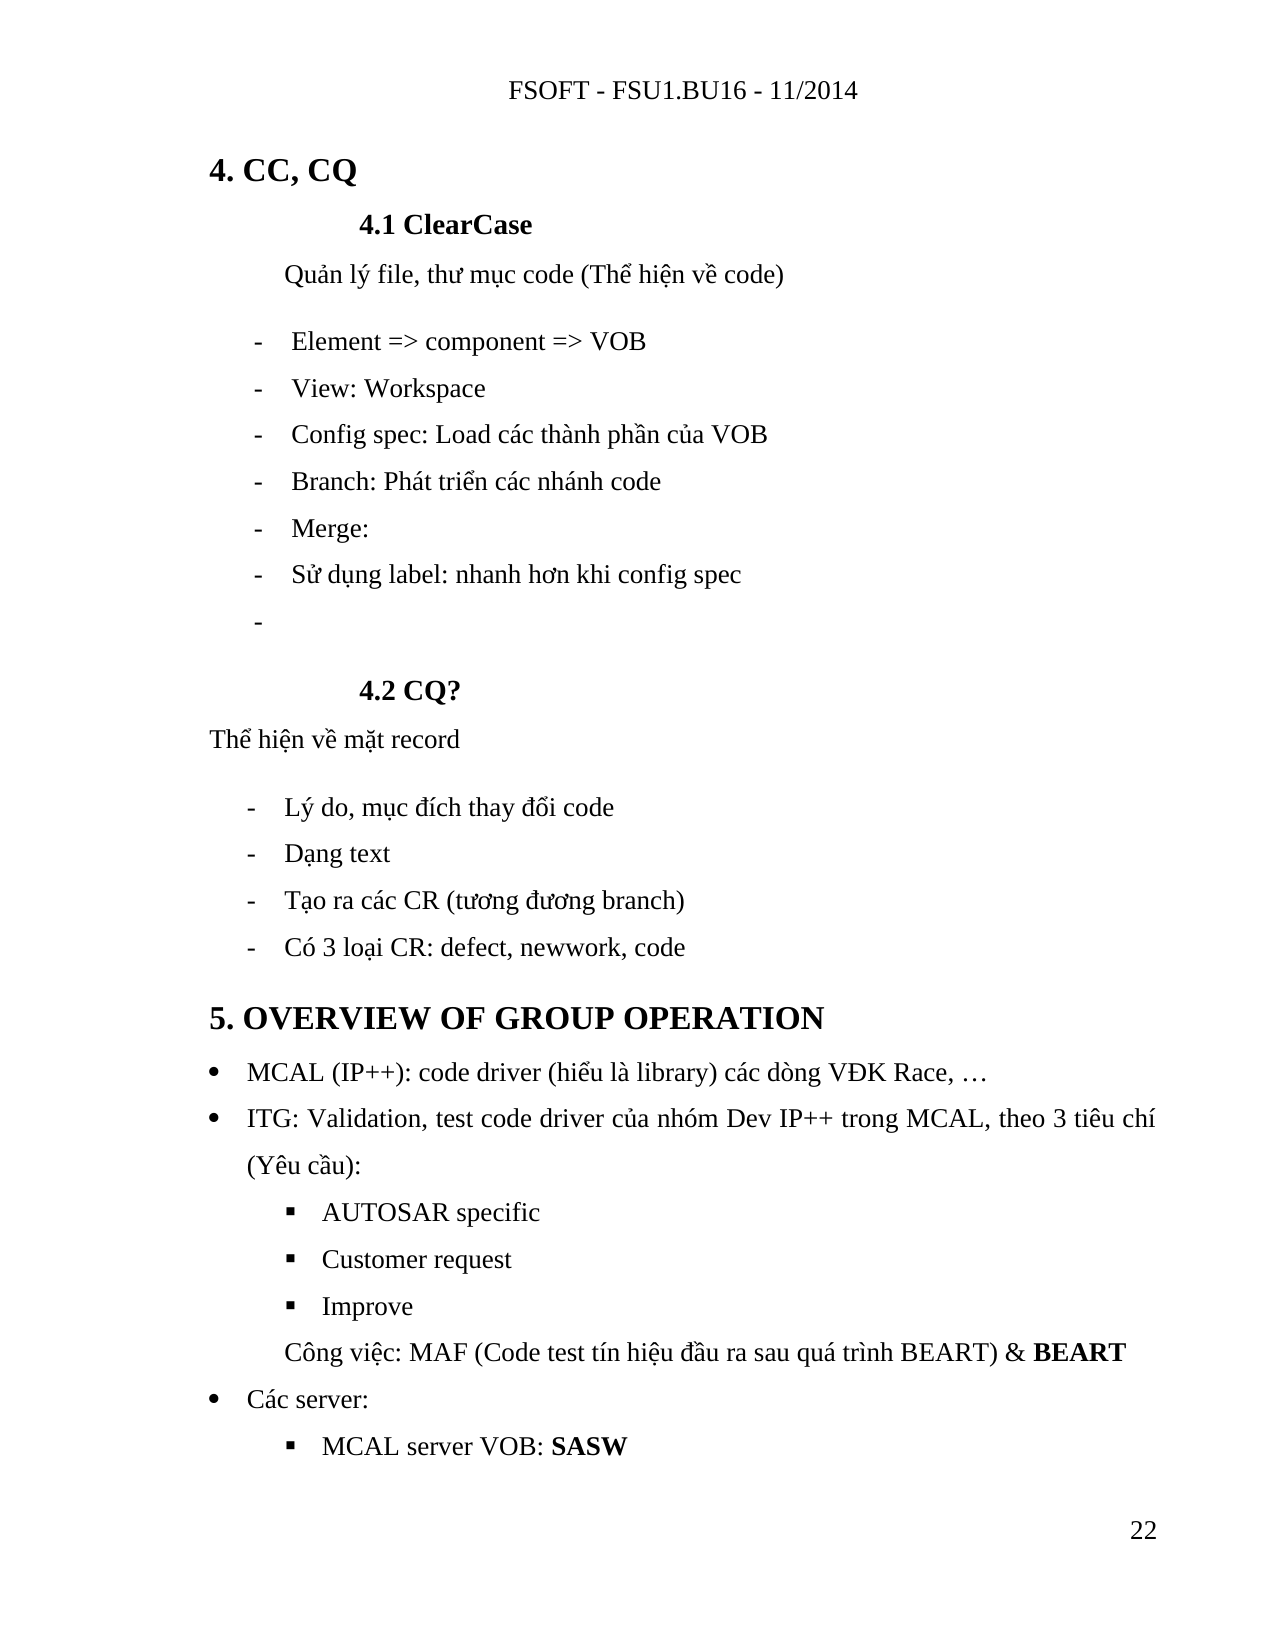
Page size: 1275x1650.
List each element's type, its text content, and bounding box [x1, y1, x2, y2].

list Element => component => VOB [253, 325, 1157, 356]
list ITG: Validation, test code driver của nhóm Dev IP++ trong MCAL, theo 3 tiêu chí (Yêu cầu): [209, 1102, 1157, 1180]
list Sử dụng label: nhanh hơn khi config spec [253, 559, 1157, 590]
list AUTOSAR specific [284, 1196, 1157, 1227]
list Merge: [253, 512, 1157, 543]
subtitle 4.1 ClearCase [209, 207, 1157, 241]
list Dạng text [247, 837, 1157, 868]
subtitle 4. CC, CQ [209, 150, 1157, 188]
list Tạo ra các CR (tương đương branch) [247, 884, 1157, 915]
subtitle 5. OVERVIEW OF GROUP OPERATION [209, 998, 1157, 1036]
list Customer request [284, 1243, 1157, 1274]
list Config spec: Load các thành phần của VOB [253, 419, 1157, 450]
list View: Workspace [253, 372, 1157, 403]
list Improve [284, 1290, 1157, 1321]
text Quản lý file, thư mục code (Thể hiện về code) [209, 258, 1157, 289]
list MCAL (IP++): code driver (hiểu là library) các dòng VĐK Race, … [209, 1056, 1157, 1087]
subtitle 4.2 CQ? [209, 673, 1157, 706]
text Thể hiện về mặt record [209, 723, 1157, 754]
list MCAL server VOB: SASW [284, 1430, 1157, 1461]
list Có 3 loại CR: defect, newwork, code [247, 931, 1157, 962]
list Công việc: MAF (Code test tín hiệu đầu ra sau quá trình BEART) & BEART [284, 1337, 1157, 1368]
list Branch: Phát triển các nhánh code [253, 465, 1157, 496]
list Các server: [209, 1383, 1157, 1414]
list Lý do, mục đích thay đổi code [247, 791, 1157, 822]
